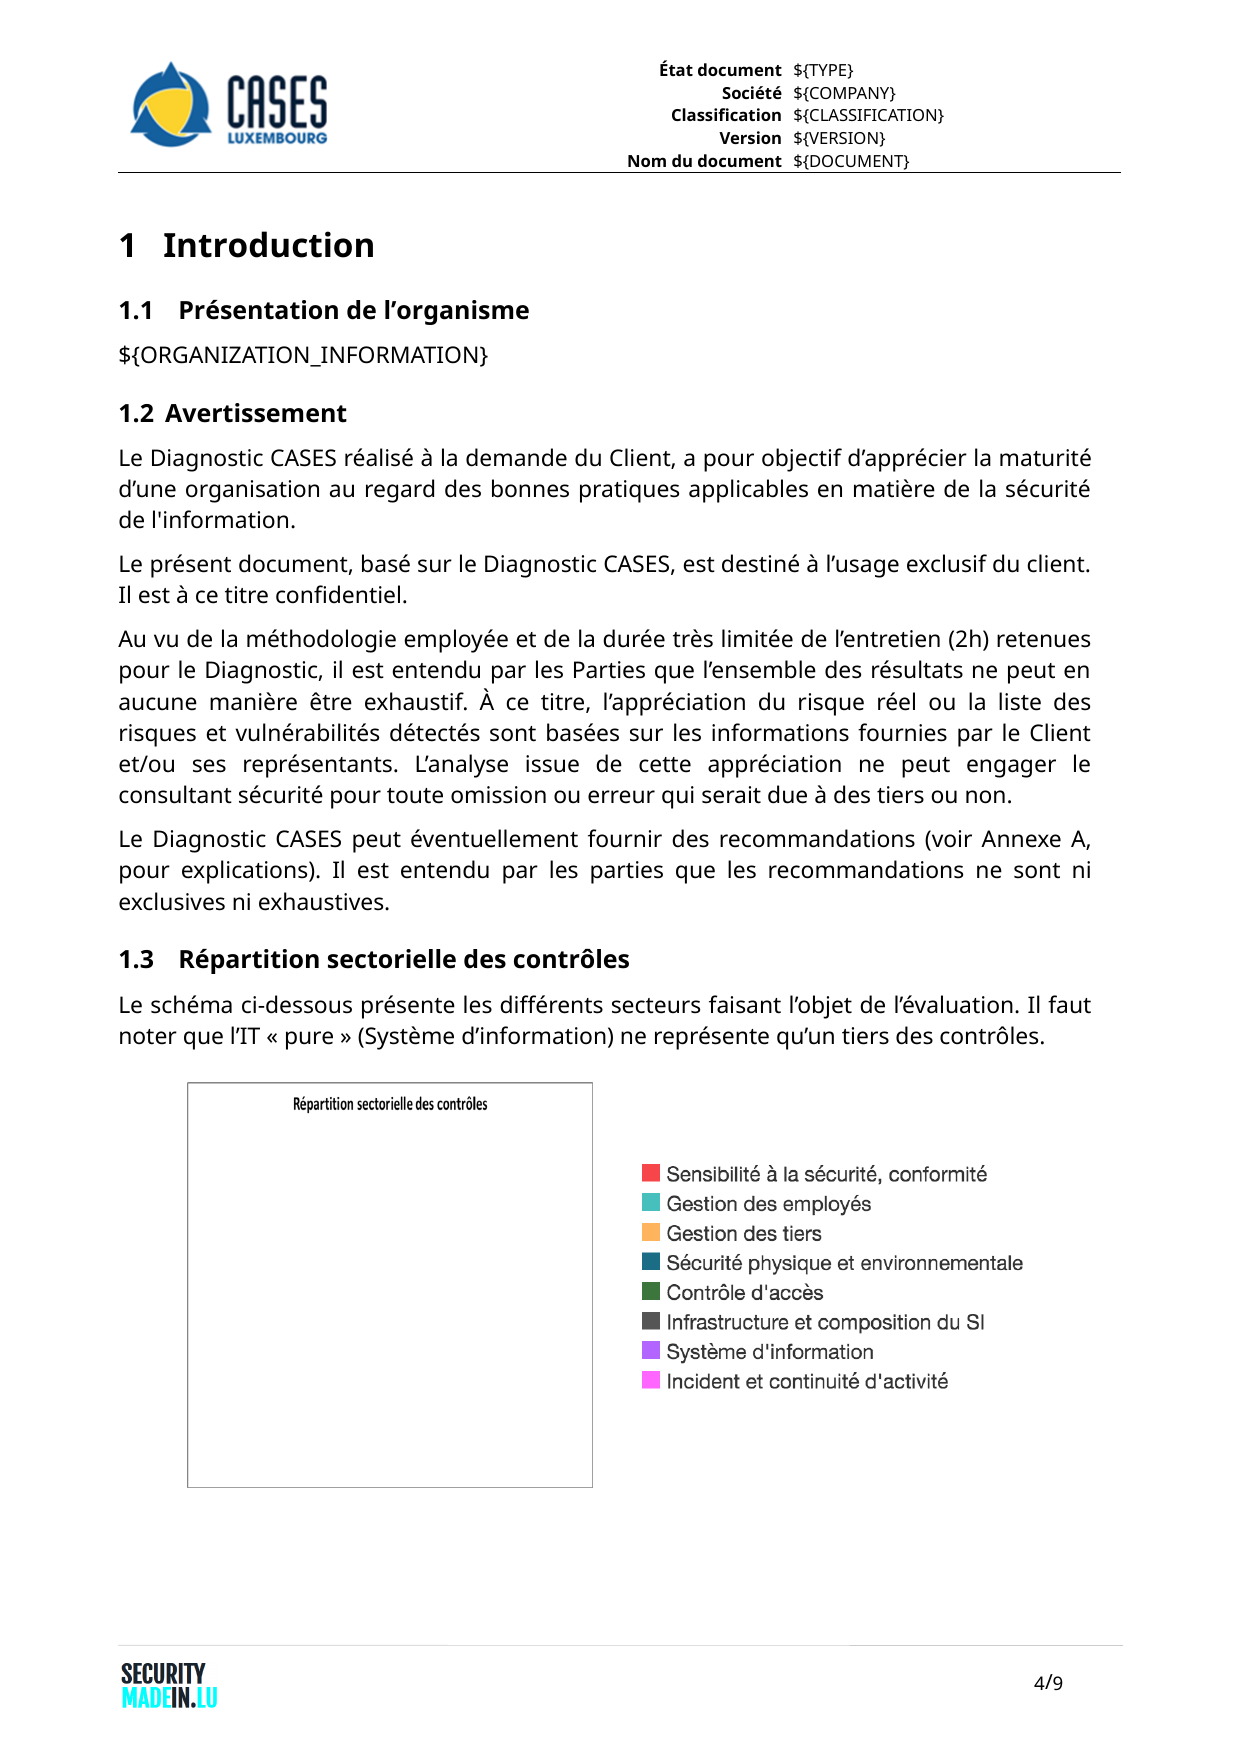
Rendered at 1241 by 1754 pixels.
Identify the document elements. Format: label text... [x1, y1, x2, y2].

text Le Diagnostic CASES réalisé à la demande du Client, a pour objectif d’apprécier la maturité d’une organisation au regard des bonnes pratiques applicables en matière de la sécurité de l'information. [118, 442, 1093, 536]
subtitle Répartition sectorielle des contrôles [118, 942, 1122, 976]
text Le Diagnostic CASES peut éventuellement fournir des recommandations (voir Annexe A, pour explications). Il est entendu par les parties que les recommandations ne sont ni exclusives ni exhaustives. [118, 823, 1093, 917]
text Le schéma ci-dessous présente les différents secteurs faisant l’objet de l’évaluation. Il faut noter que l’IT « pure » (Système d’information) ne représente qu’un tiers des contrôles. [118, 988, 1093, 1051]
picture [631, 1150, 1053, 1406]
text Au vu de la méthodologie employée et de la durée très limitée de l’entretien (2h) retenues pour le Diagnostic, il est entendu par les Parties que l’ensemble des résultats ne peut en aucune manière être exhaustif. À ce titre, l’appréciation du risque réel ou la liste des risques et vulnérabilités détectés sont basées sur les informations fournies par le Client et/ou ses représentants. L’analyse issue de cette appréciation ne peut engager le consultant sécurité pour toute omission ou erreur qui serait due à des tiers ou non. [118, 623, 1093, 811]
picture [129, 60, 328, 149]
picture [119, 1660, 218, 1711]
picture [187, 1082, 593, 1488]
subtitle Introduction [118, 222, 1122, 268]
text Le présent document, basé sur le Diagnostic CASES, est destiné à l’usage exclusif du client. Il est à ce titre confidentiel. [118, 548, 1093, 611]
subtitle Avertissement [118, 395, 1122, 429]
text ${ORGANIZATION_INFORMATION} [118, 339, 1093, 370]
subtitle Présentation de l’organisme [118, 293, 1122, 327]
